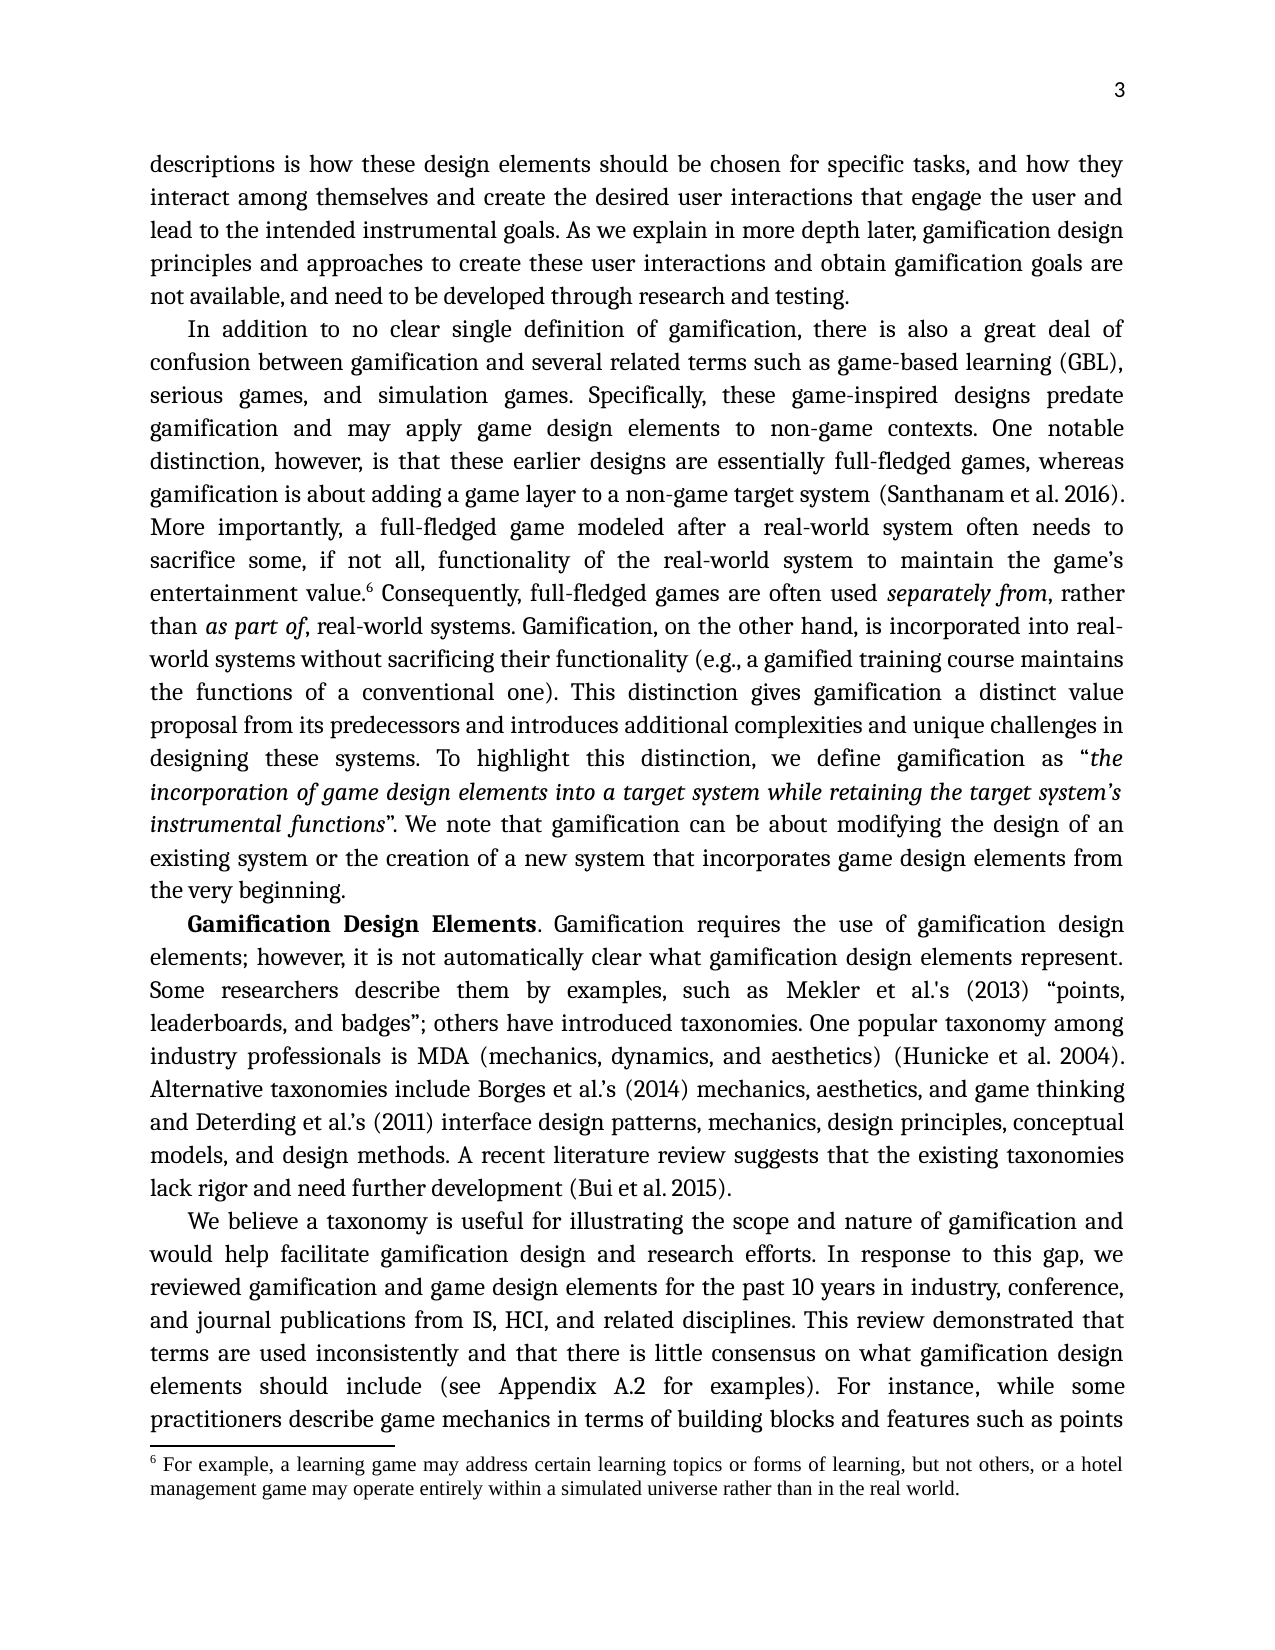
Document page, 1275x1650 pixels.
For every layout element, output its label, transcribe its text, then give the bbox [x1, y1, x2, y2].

text Gamification Design Elements. Gamification requires the use of gamification design elements; however, it is not automatically clear what gamification design elements represent. Some researchers describe them by examples, such as Mekler et al.'s (2013) “points, leaderboards, and badges”; others have introduced taxonomies. One popular taxonomy among industry professionals is MDA (mechanics, dynamics, and aesthetics) (Hunicke et al. 2004). Alternative taxonomies include Borges et al.’s (2014) mechanics, aesthetics, and game thinking and Deterding et al.’s (2011) interface design patterns, mechanics, design principles, conceptual models, and design methods. A recent literature review suggests that the existing taxonomies lack rigor and need further development (Bui et al. 2015). [150, 909, 1125, 1202]
text In addition to no clear single definition of gamification, there is also a great deal of confusion between gamification and several related terms such as game-based learning (GBL), serious games, and simulation games. Specifically, these game-inspired designs predate gamification and may apply game design elements to non-game contexts. One notable distinction, however, is that these earlier designs are essentially full-fledged games, whereas gamification is about adding a game layer to a non-game target system (Santhanam et al. 2016). More importantly, a full-fledged game modeled after a real-world system often needs to sacrifice some, if not all, functionality of the real-world system to maintain the game’s entertainment value. Consequently, full-fledged games are often used separately from, rather than as part of, real-world systems. Gamification, on the other hand, is incorporated into real-world systems without sacrificing their functionality (e.g., a gamified training course maintains the functions of a conventional one). This distinction gives gamification a distinct value proposal from its predecessors and introduces additional complexities and unique challenges in designing these systems. To highlight this distinction, we define gamification as “the incorporation of game design elements into a target system while retaining the target system’s instrumental functions”. We note that gamification can be about modifying the design of an existing system or the creation of a new system that incorporates game design elements from the very beginning. [150, 315, 1125, 905]
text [150, 1207, 1125, 1433]
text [150, 150, 1125, 311]
